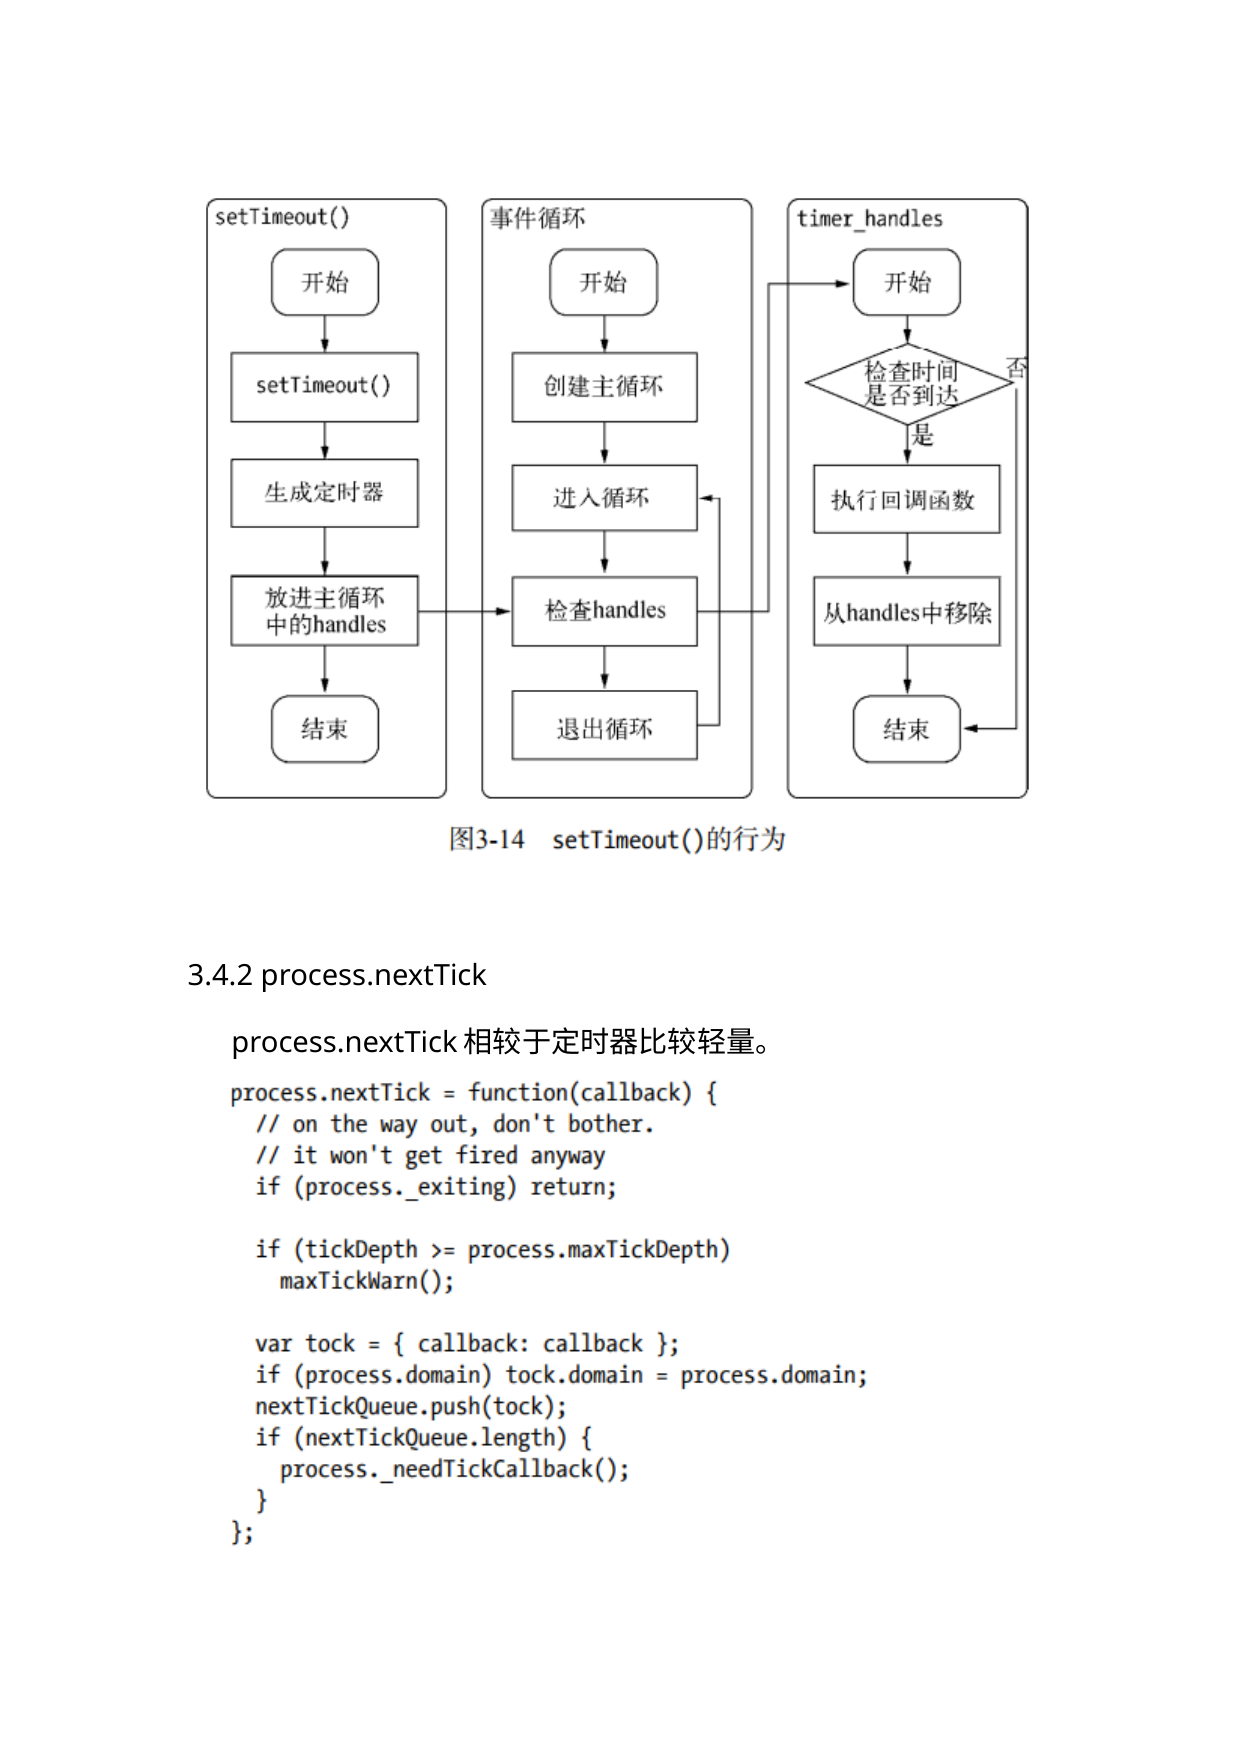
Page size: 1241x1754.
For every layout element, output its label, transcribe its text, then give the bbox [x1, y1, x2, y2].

list process.nextTick相较于定时器比较轻量。 [187, 1007, 1053, 1072]
picture [231, 1072, 885, 1554]
list 3.4.2 process.nextTick [187, 942, 1053, 1007]
picture [187, 162, 1053, 871]
